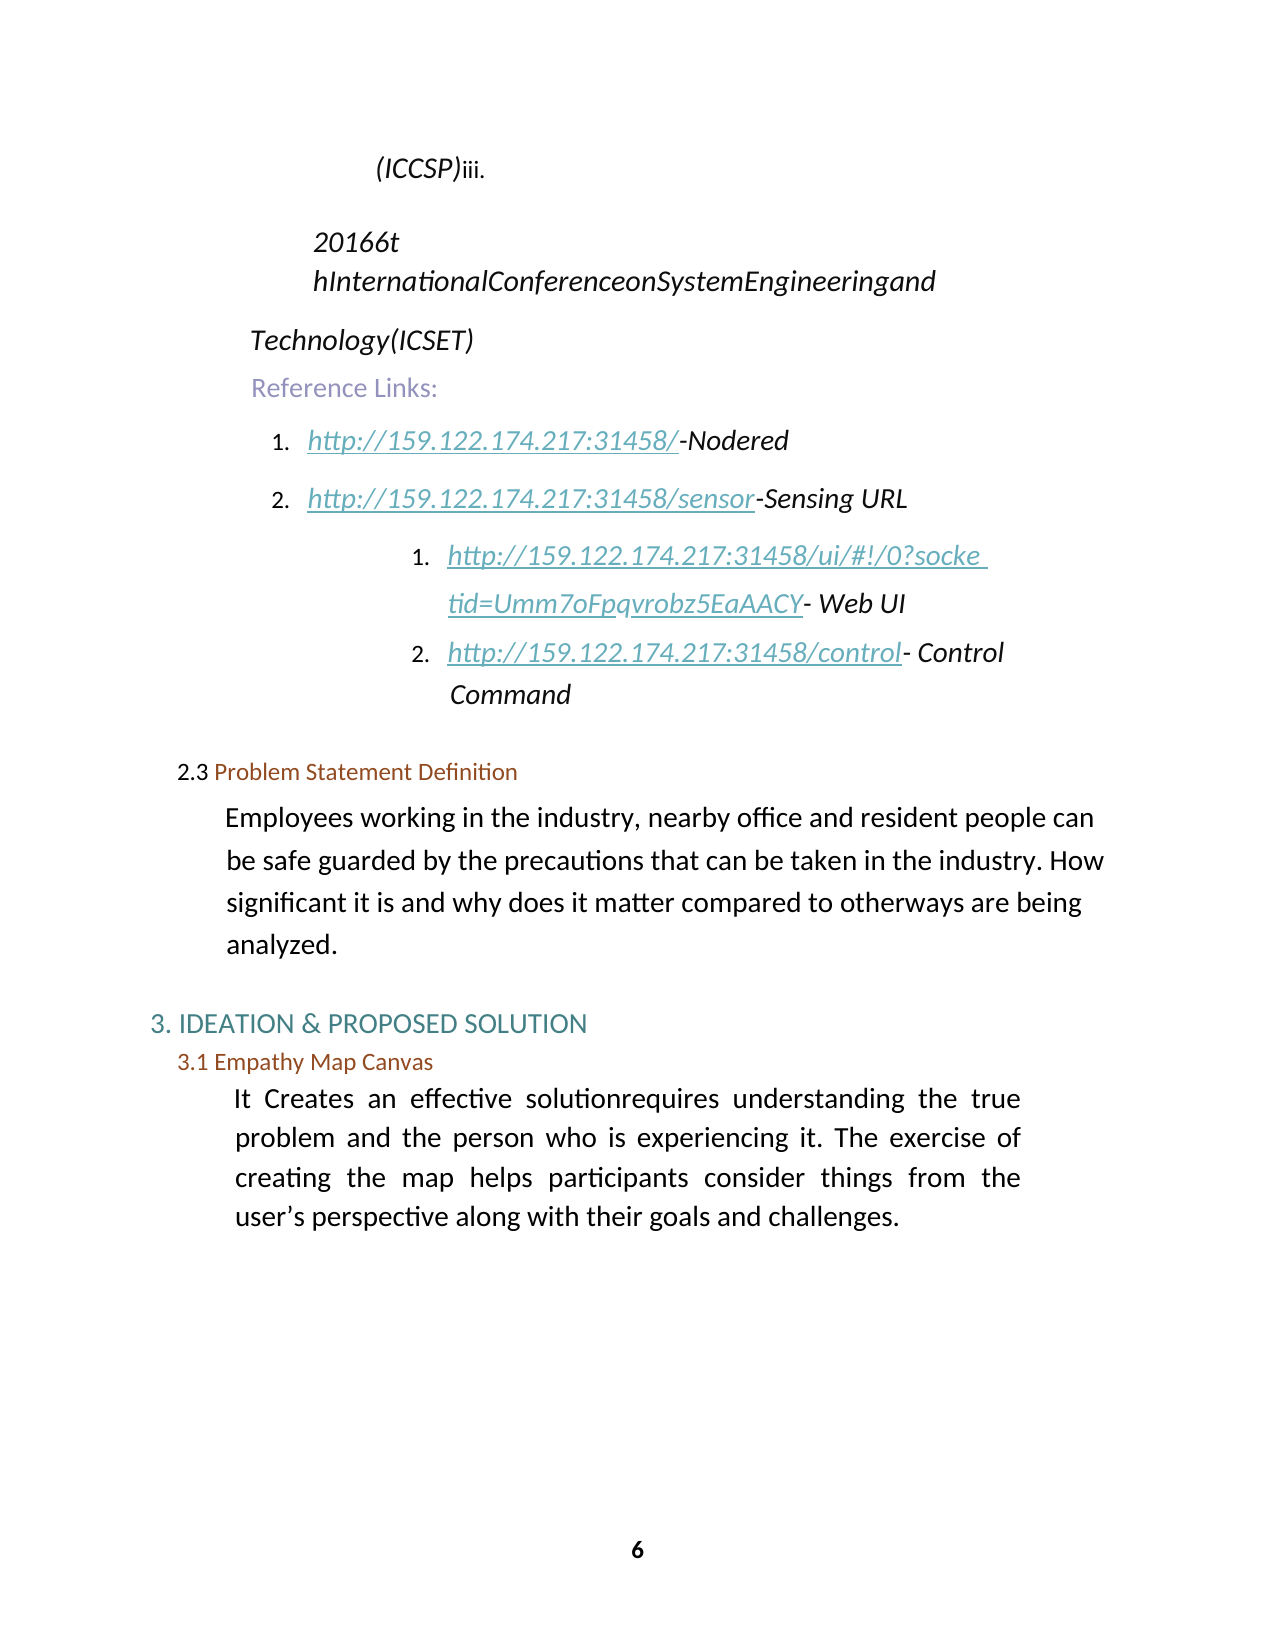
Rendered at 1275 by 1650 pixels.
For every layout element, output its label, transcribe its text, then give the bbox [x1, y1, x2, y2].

text Reference Links: [251, 371, 1227, 405]
list http://159.122.174.217:31458/control- Control [411, 634, 1227, 670]
text 2.3 Problem Statement Definition [148, 756, 1227, 786]
text Technology(ICSET) [249, 321, 970, 357]
list http://159.122.174.217:31458/-Nodered [271, 422, 1173, 458]
text Employees working in the industry, nearby office and resident people can be safe guarded by the precautions that can be taken in the industry. How significant it is and why does it matter compared to otherways are being analyzed. [225, 799, 1129, 962]
text (ICCSP)iii. 20166thInternationalConferenceonSystemEngineeringand [313, 149, 970, 299]
text 3.1 Empathy Map Canvas [148, 1046, 1227, 1077]
list http://159.122.174.217:31458/ui/#!/0?socke tid=Umm7oFpqvrobz5EaAACY- Web UI [411, 537, 1227, 621]
text It Creates an effective solutionrequires understanding the true problem and the person who is experiencing it. The exercise of creating the map helps participants consider things from the user’s perspective along with their goals and challenges. [234, 1080, 1022, 1234]
text Command [450, 676, 965, 712]
list IDEATION & PROPOSED SOLUTION [150, 1005, 1227, 1040]
list http://159.122.174.217:31458/sensor-Sensing URL [271, 480, 1173, 516]
